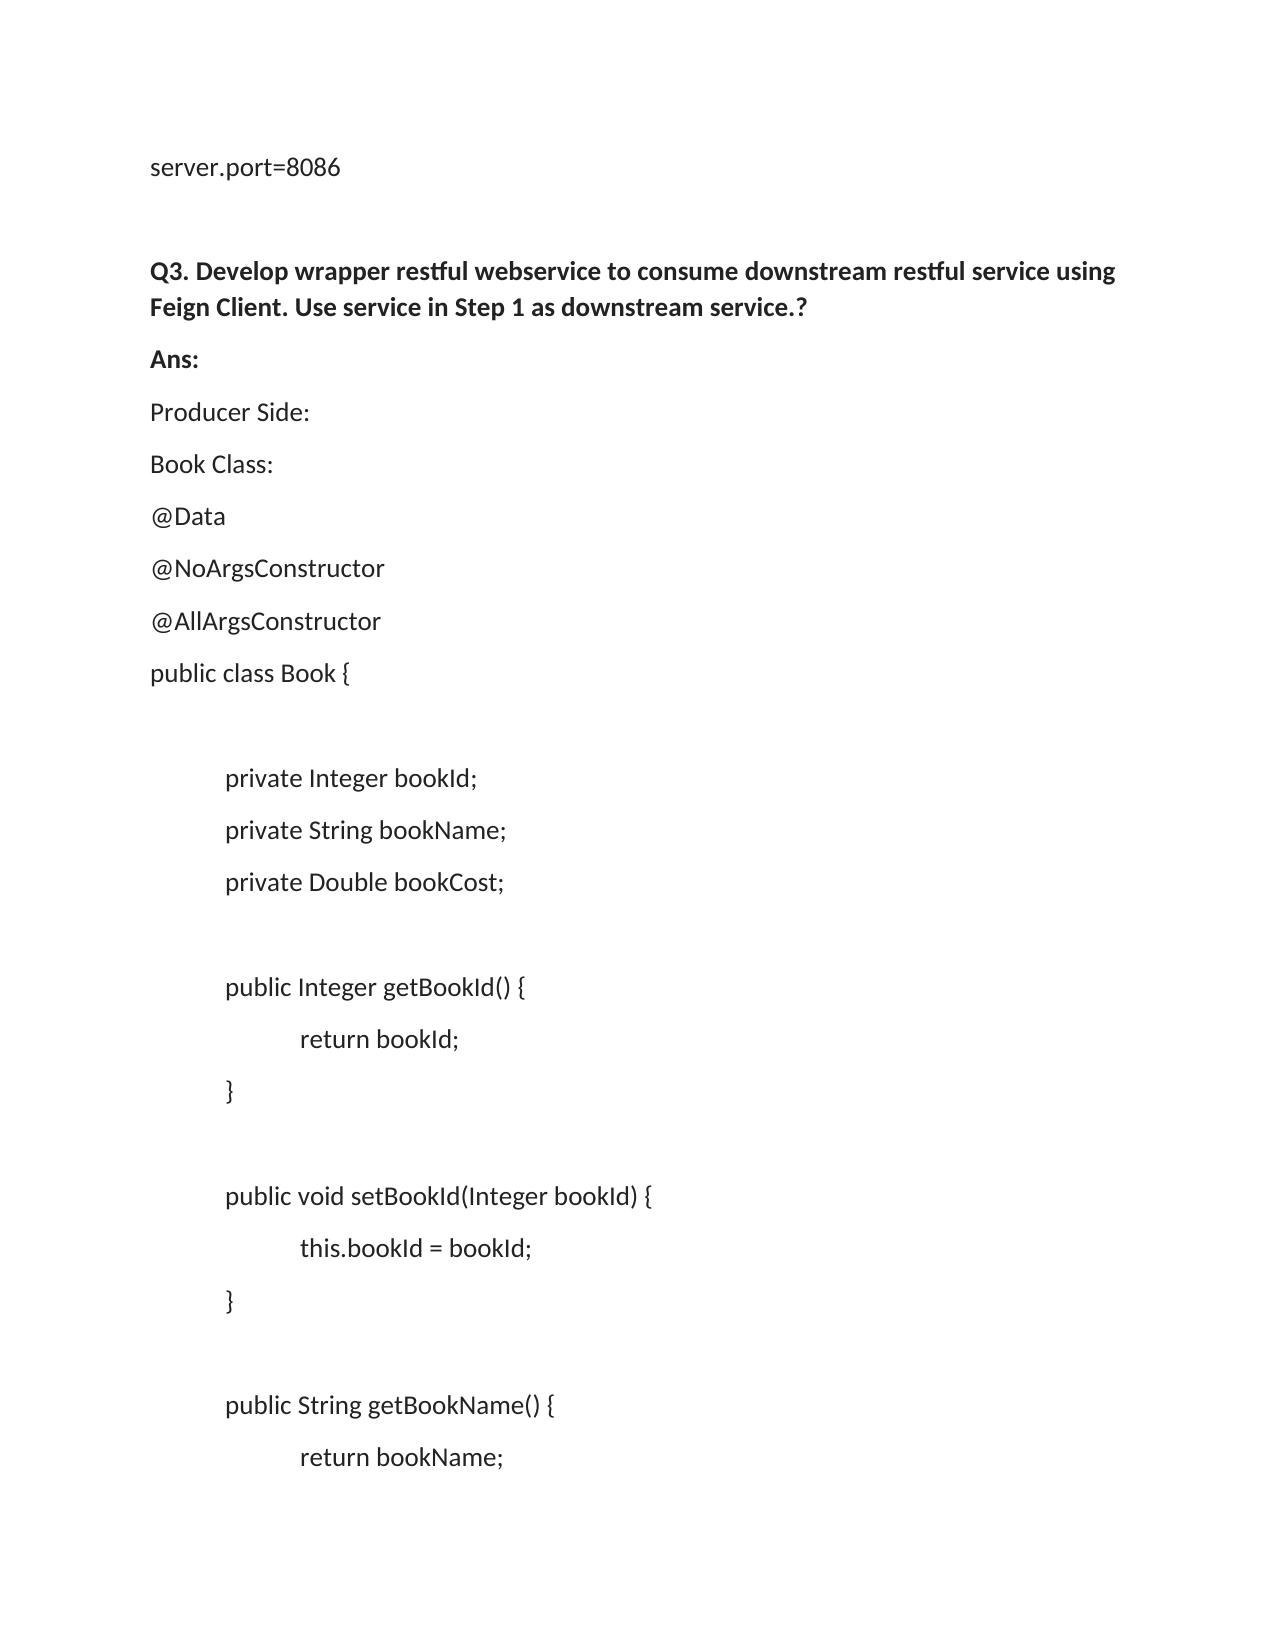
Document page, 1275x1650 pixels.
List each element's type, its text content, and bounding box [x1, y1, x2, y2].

text @Data [150, 499, 1125, 532]
text private String bookName; [150, 813, 1125, 846]
text private Integer bookId; [150, 761, 1125, 794]
text return bookId; [150, 1022, 1125, 1055]
text return bookName; [150, 1441, 1125, 1474]
text } [150, 1284, 1125, 1317]
text public Integer getBookId() { [150, 970, 1125, 1003]
text public String getBookName() { [150, 1388, 1125, 1421]
text Ans: [150, 342, 1125, 376]
text } [150, 1074, 1125, 1108]
text server.port=8086 [150, 150, 1125, 183]
text public class Book { [150, 656, 1125, 689]
text @NoArgsConstructor [150, 552, 1125, 585]
text private Double bookCost; [150, 865, 1125, 898]
text this.bookId = bookId; [150, 1231, 1125, 1264]
text public void setBookId(Integer bookId) { [150, 1179, 1125, 1212]
text Q3. Develop wrapper restful webservice to consume downstream restful service using Feign Client. Use service in Step 1 as downstream service.? [150, 254, 1125, 323]
text Book Class: [150, 447, 1125, 480]
text Producer Side: [150, 395, 1125, 428]
text @AllArgsConstructor [150, 604, 1125, 637]
